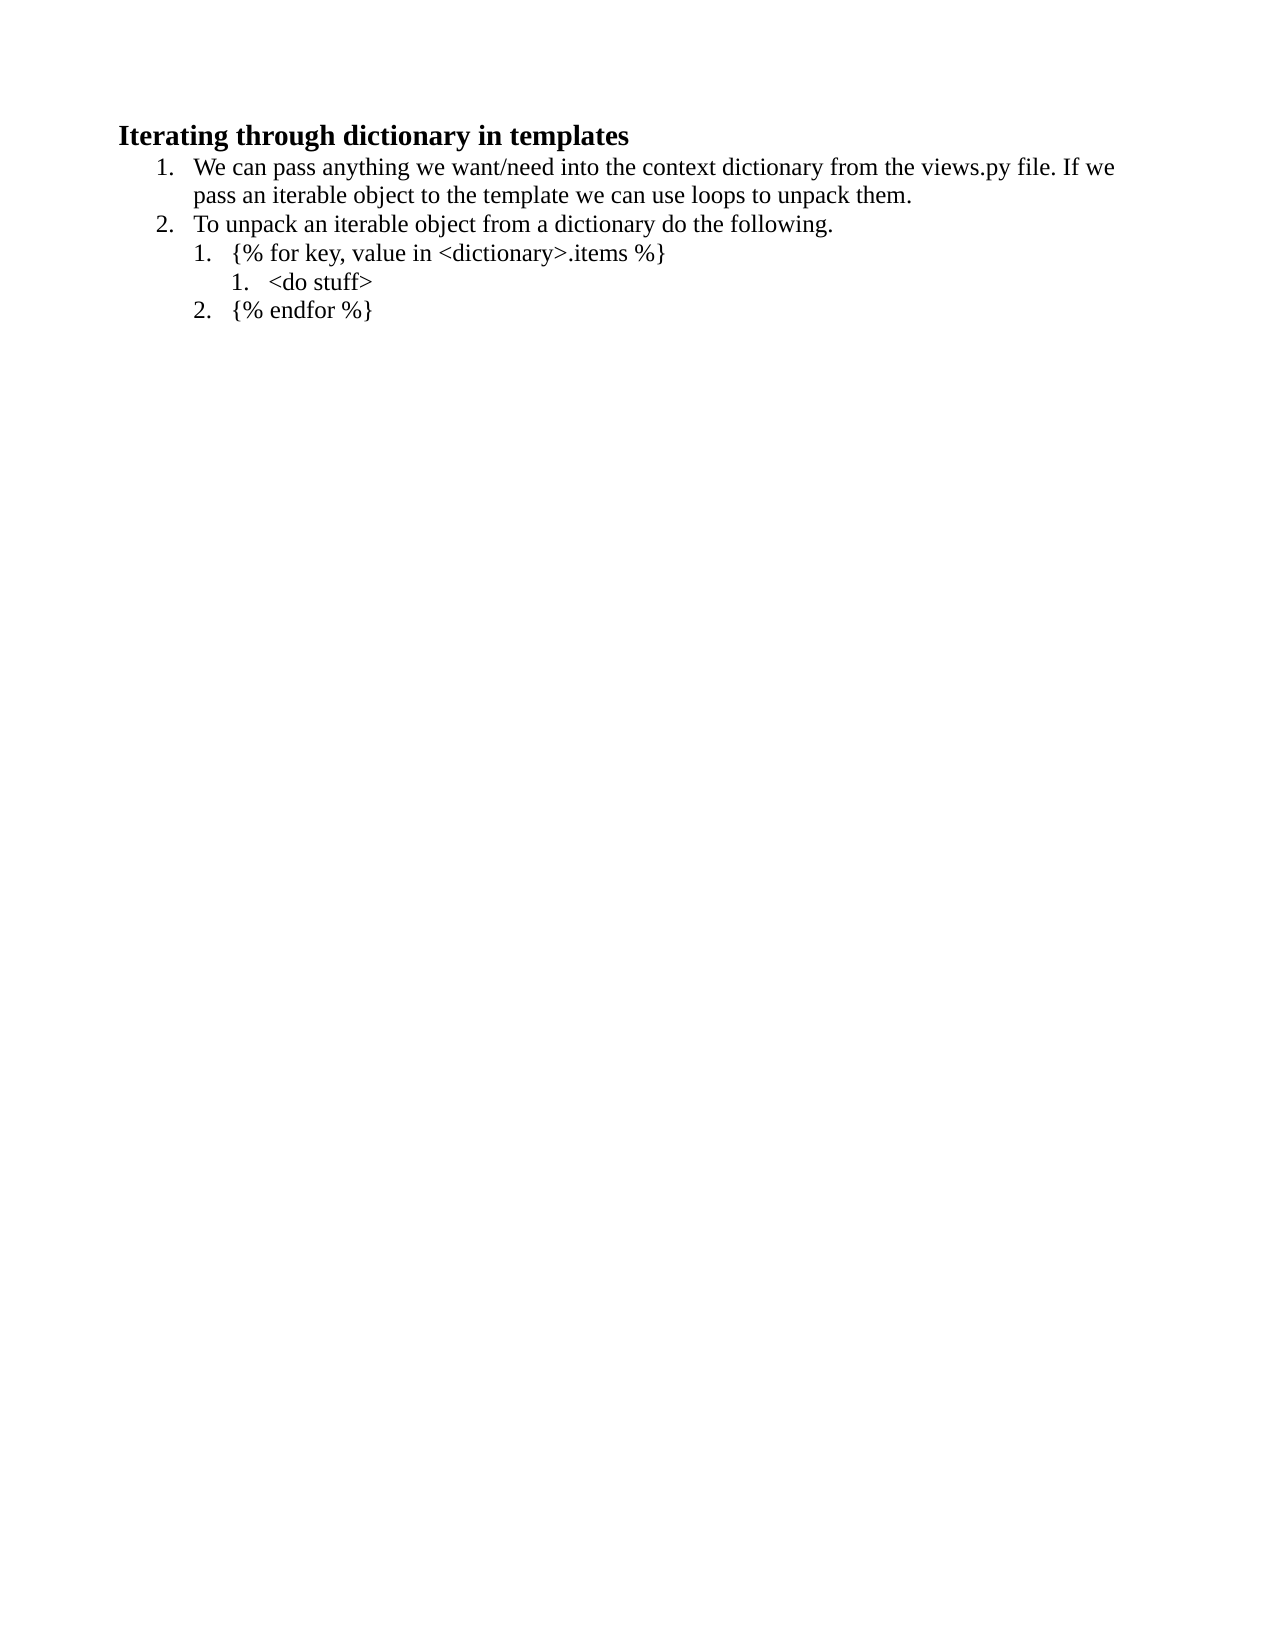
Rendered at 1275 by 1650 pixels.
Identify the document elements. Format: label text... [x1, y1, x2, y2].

list To unpack an iterable object from a dictionary do the following. [156, 209, 1157, 238]
list {% for key, value in <dictionary>.items %} [193, 238, 1157, 267]
text Iterating through dictionary in templates [118, 118, 1157, 152]
list <do stuff> [231, 267, 1157, 295]
list We can pass anything we want/need into the context dictionary from the views.py file. If we pass an iterable object to the template we can use loops to unpack them. [156, 152, 1157, 209]
list {% endfor %} [193, 295, 1157, 324]
